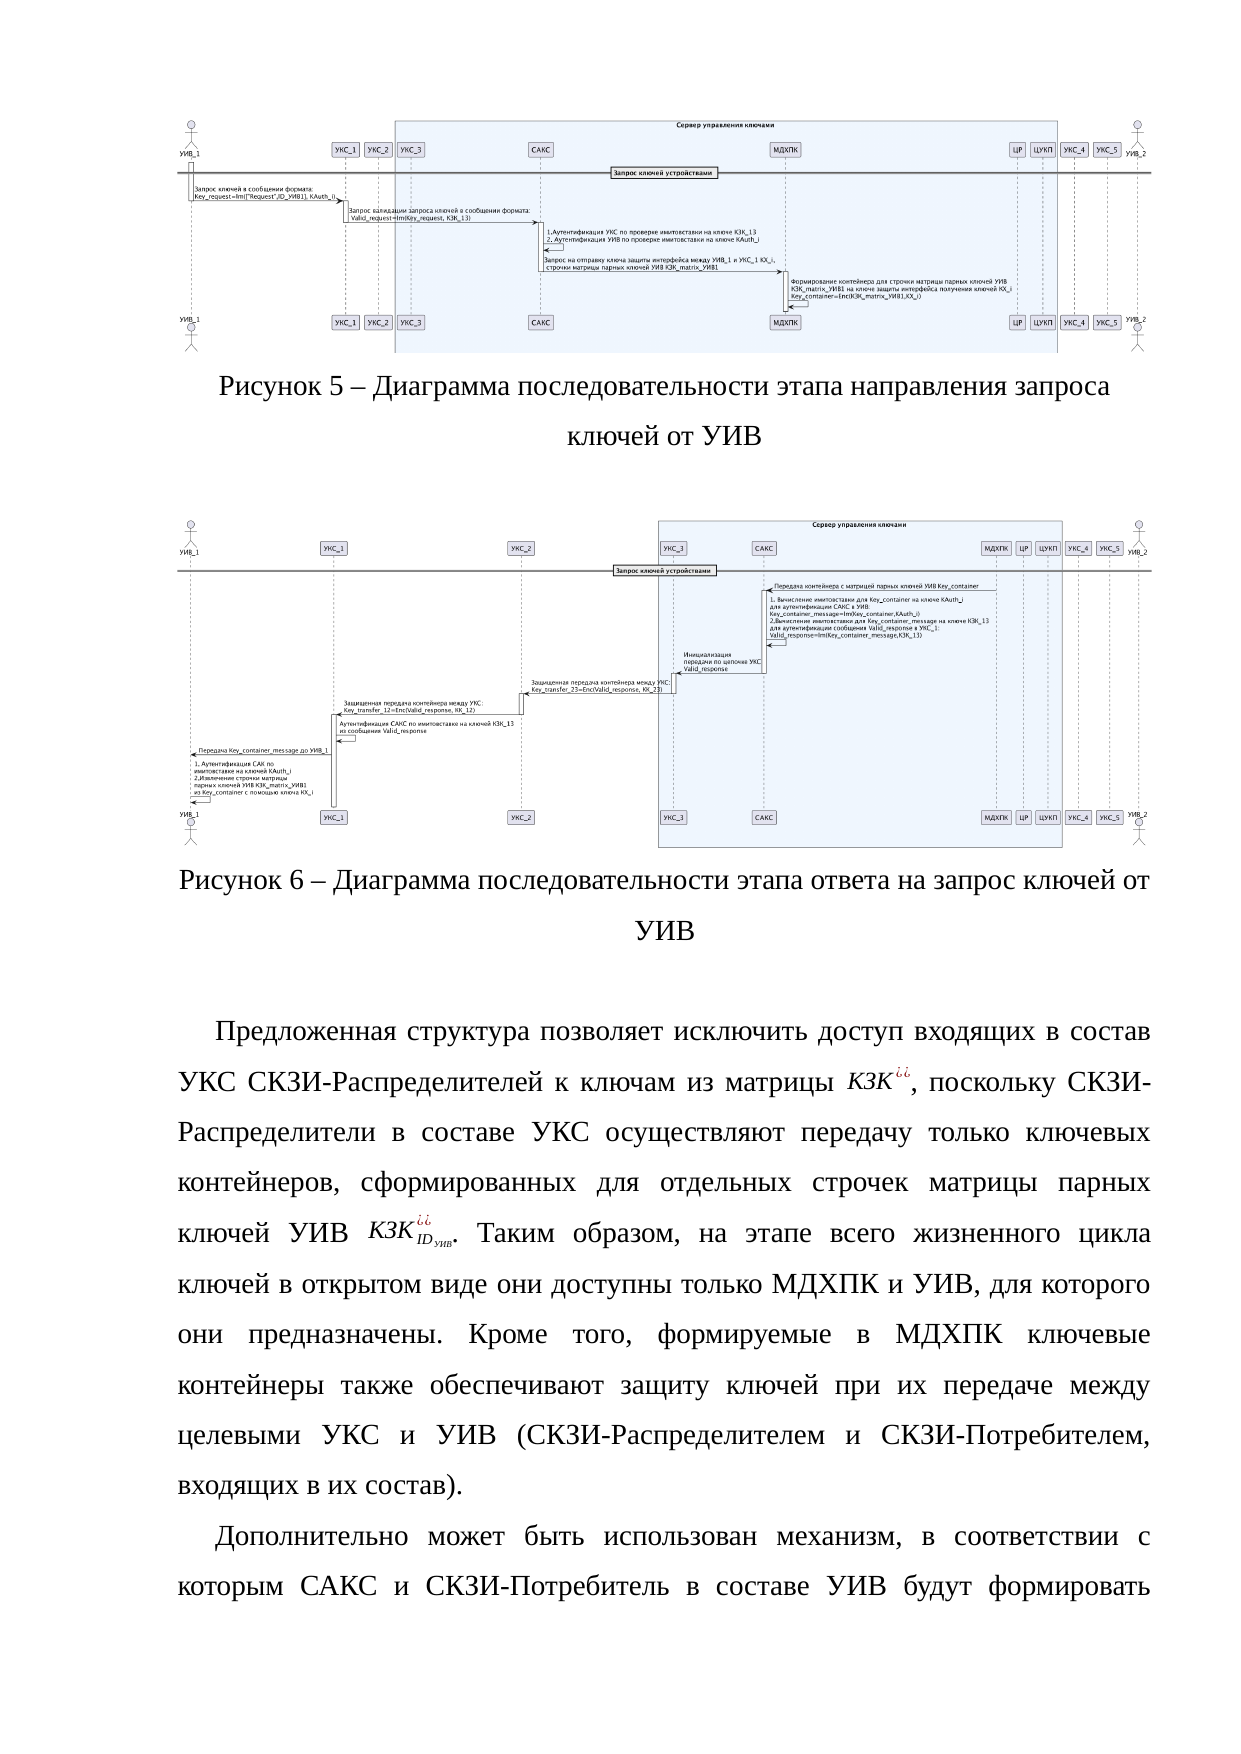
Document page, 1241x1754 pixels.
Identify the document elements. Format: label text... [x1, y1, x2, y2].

text Предложенная структура позволяет исключить доступ входящих в состав УКС СКЗИ-Распределителей к ключам из матрицы , поскольку СКЗИ-Распределители в составе УКС осуществляют передачу только ключевых контейнеров, сформированных для отдельных строчек матрицы парных ключей УИВ . Таким образом, на этапе всего жизненного цикла ключей в открытом виде они доступны только МДХПК и УИВ, для которого они предназначены. Кроме того, формируемые в МДХПК ключевые контейнеры также обеспечивают защиту ключей при их передаче между целевыми УКС и УИВ (СКЗИ-Распределителем и СКЗИ-Потребителем, входящих в их состав). [177, 1013, 1152, 1501]
text Рисунок 6 – Диаграмма последовательности этапа ответа на запрос ключей от УИВ [177, 862, 1152, 946]
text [177, 1518, 1152, 1602]
text Рисунок 5 – Диаграмма последовательности этапа направления запроса ключей от УИВ [177, 368, 1152, 452]
